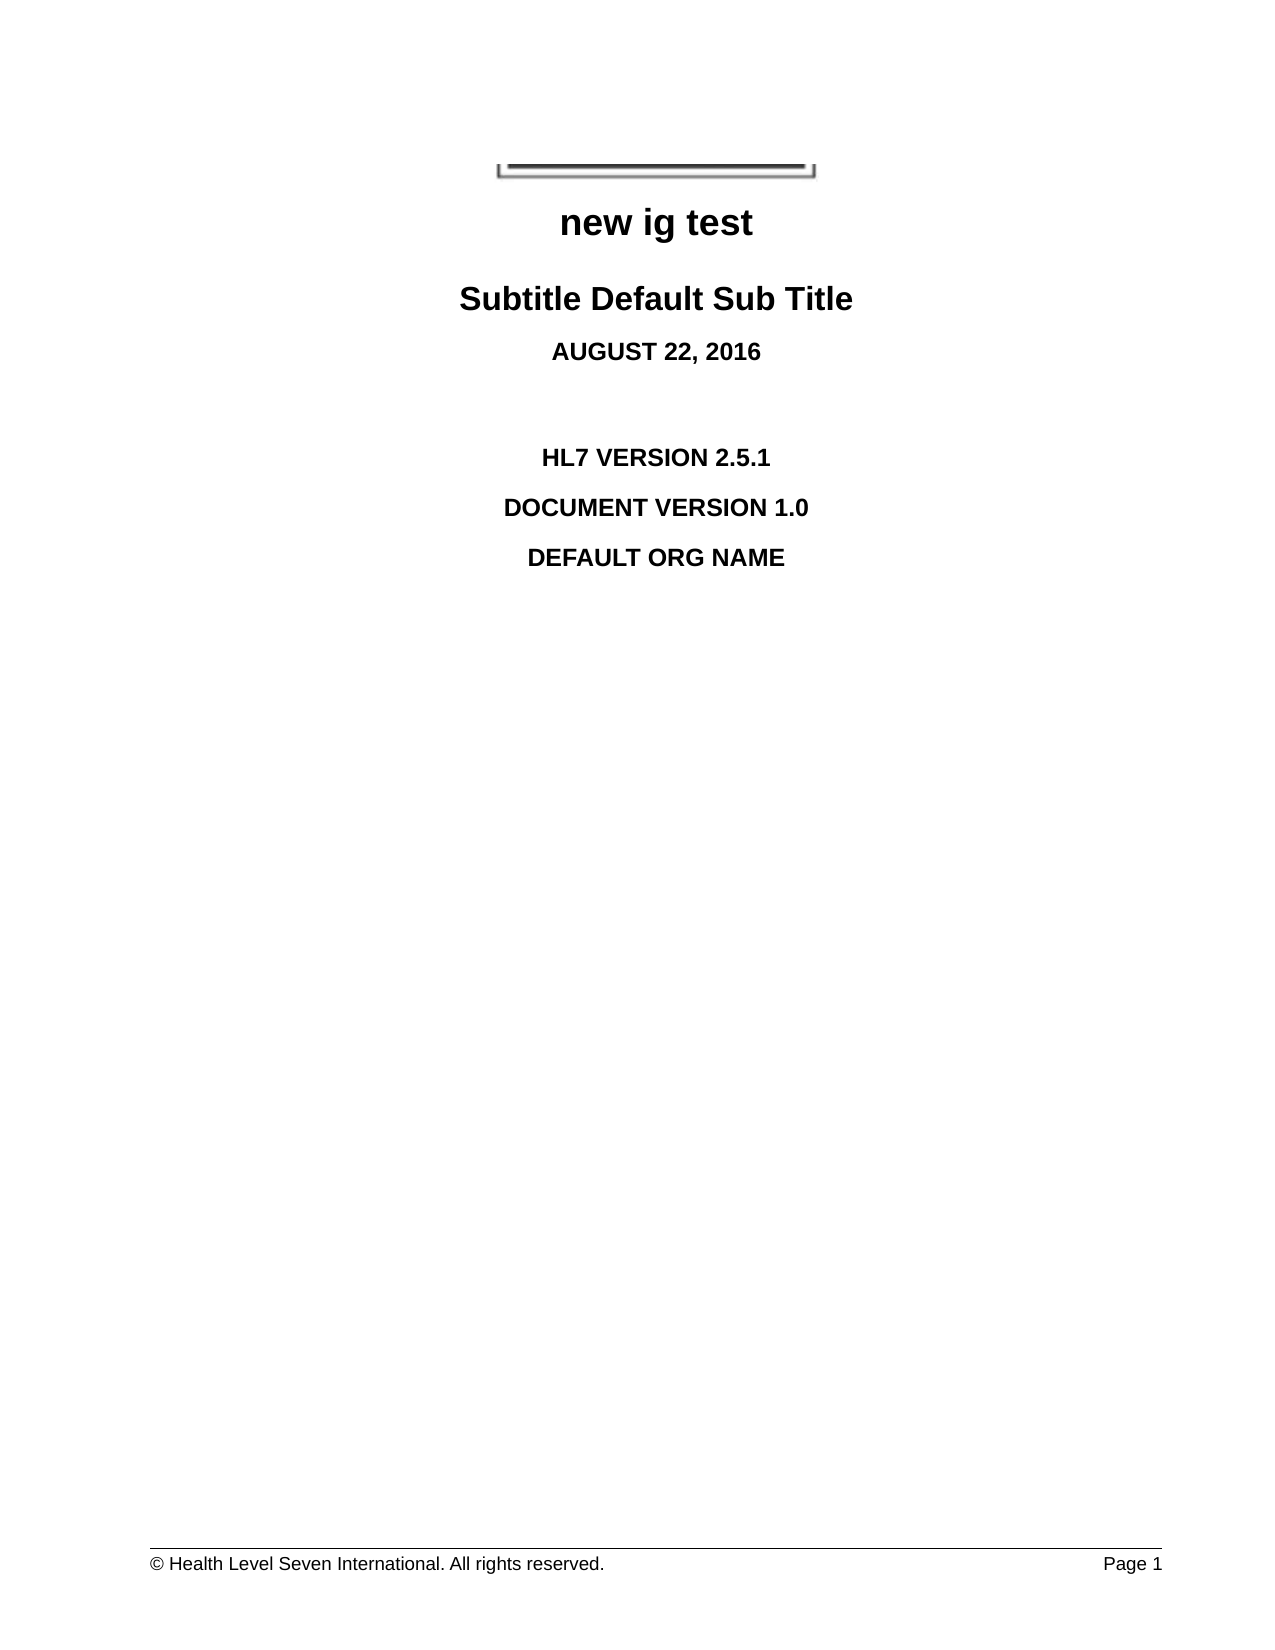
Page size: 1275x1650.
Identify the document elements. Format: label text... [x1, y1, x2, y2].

text Default org name [150, 547, 1162, 572]
title new ig test [671, 216, 1162, 241]
title new ig test [150, 216, 668, 241]
text HL7 Version 2.5.1 [150, 447, 1162, 472]
text August 22, 2016 [150, 341, 1162, 366]
picture [490, 164, 823, 186]
text Document Version 1.0 [150, 497, 1162, 522]
subtitle Subtitle Default Sub Title [150, 291, 1162, 316]
